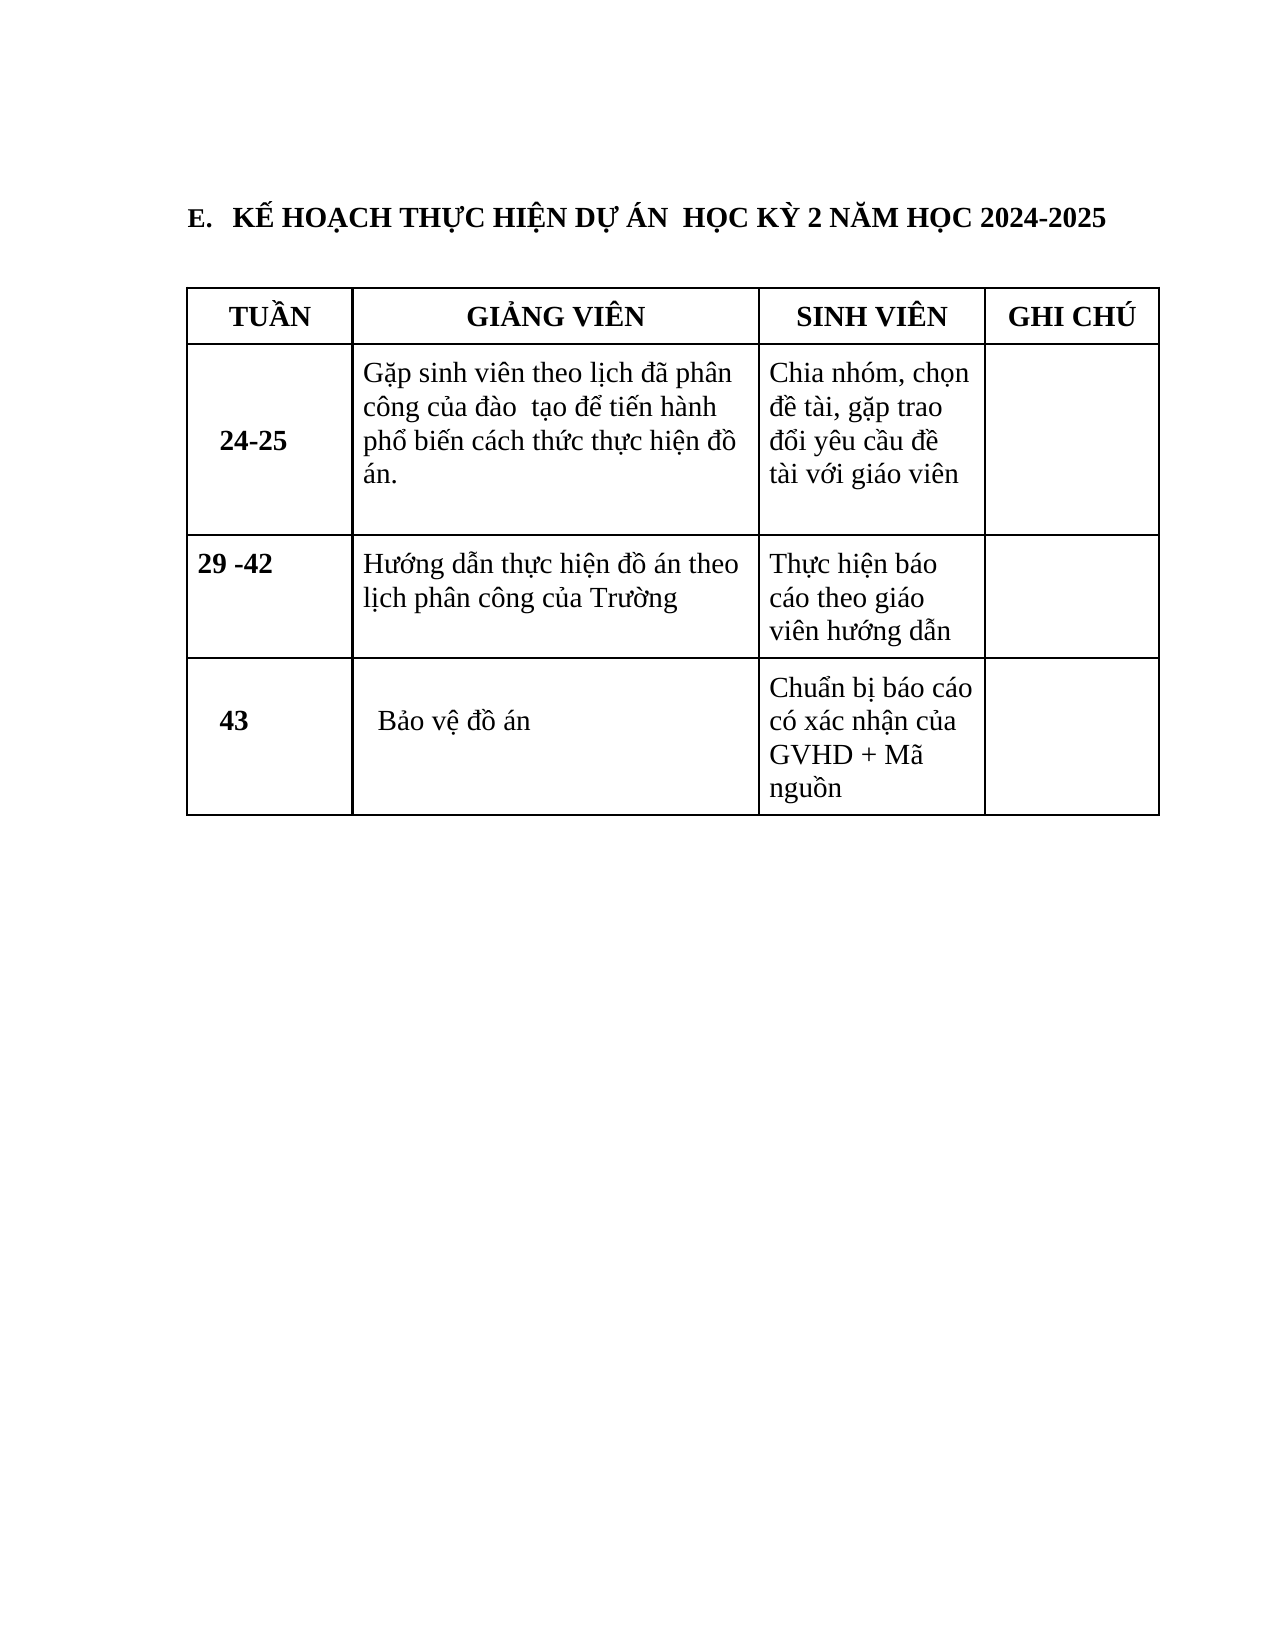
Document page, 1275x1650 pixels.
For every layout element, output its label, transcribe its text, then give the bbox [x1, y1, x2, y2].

table_cell 29 -42 [188, 536, 351, 657]
table_cell 43 [188, 659, 351, 814]
table_cell Hướng dẫn thực hiện đồ án theo lịch phân công của Trường [354, 536, 758, 657]
table_cell [986, 536, 1158, 657]
table_cell Bảo vệ đồ án [354, 659, 758, 814]
table_cell 24-25 [188, 345, 351, 534]
table_cell Chuẩn bị báo cáo có xác nhận của GVHD + Mã nguồn [760, 659, 984, 814]
table_header GIẢNG VIÊN [354, 289, 758, 343]
table_cell Chia nhóm, chọn đề tài, gặp trao đổi yêu cầu đề tài với giáo viên [760, 345, 984, 534]
table_header SINH VIÊN [760, 289, 984, 343]
table_cell [986, 345, 1158, 534]
table_cell [986, 659, 1158, 814]
table_cell Gặp sinh viên theo lịch đã phân công của đào tạo để tiến hành phổ biến cách thức thực hiện đồ án. [354, 345, 758, 534]
table_header TUẦN [188, 289, 351, 343]
list KẾ HOẠCH THỰC HIỆN DỰ ÁN HỌC KỲ 2 NĂM HỌC 2024-2025 [187, 200, 1125, 234]
table_cell Thực hiện báo cáo theo giáo viên hướng dẫn [760, 536, 984, 657]
table_header GHI CHÚ [986, 289, 1158, 343]
